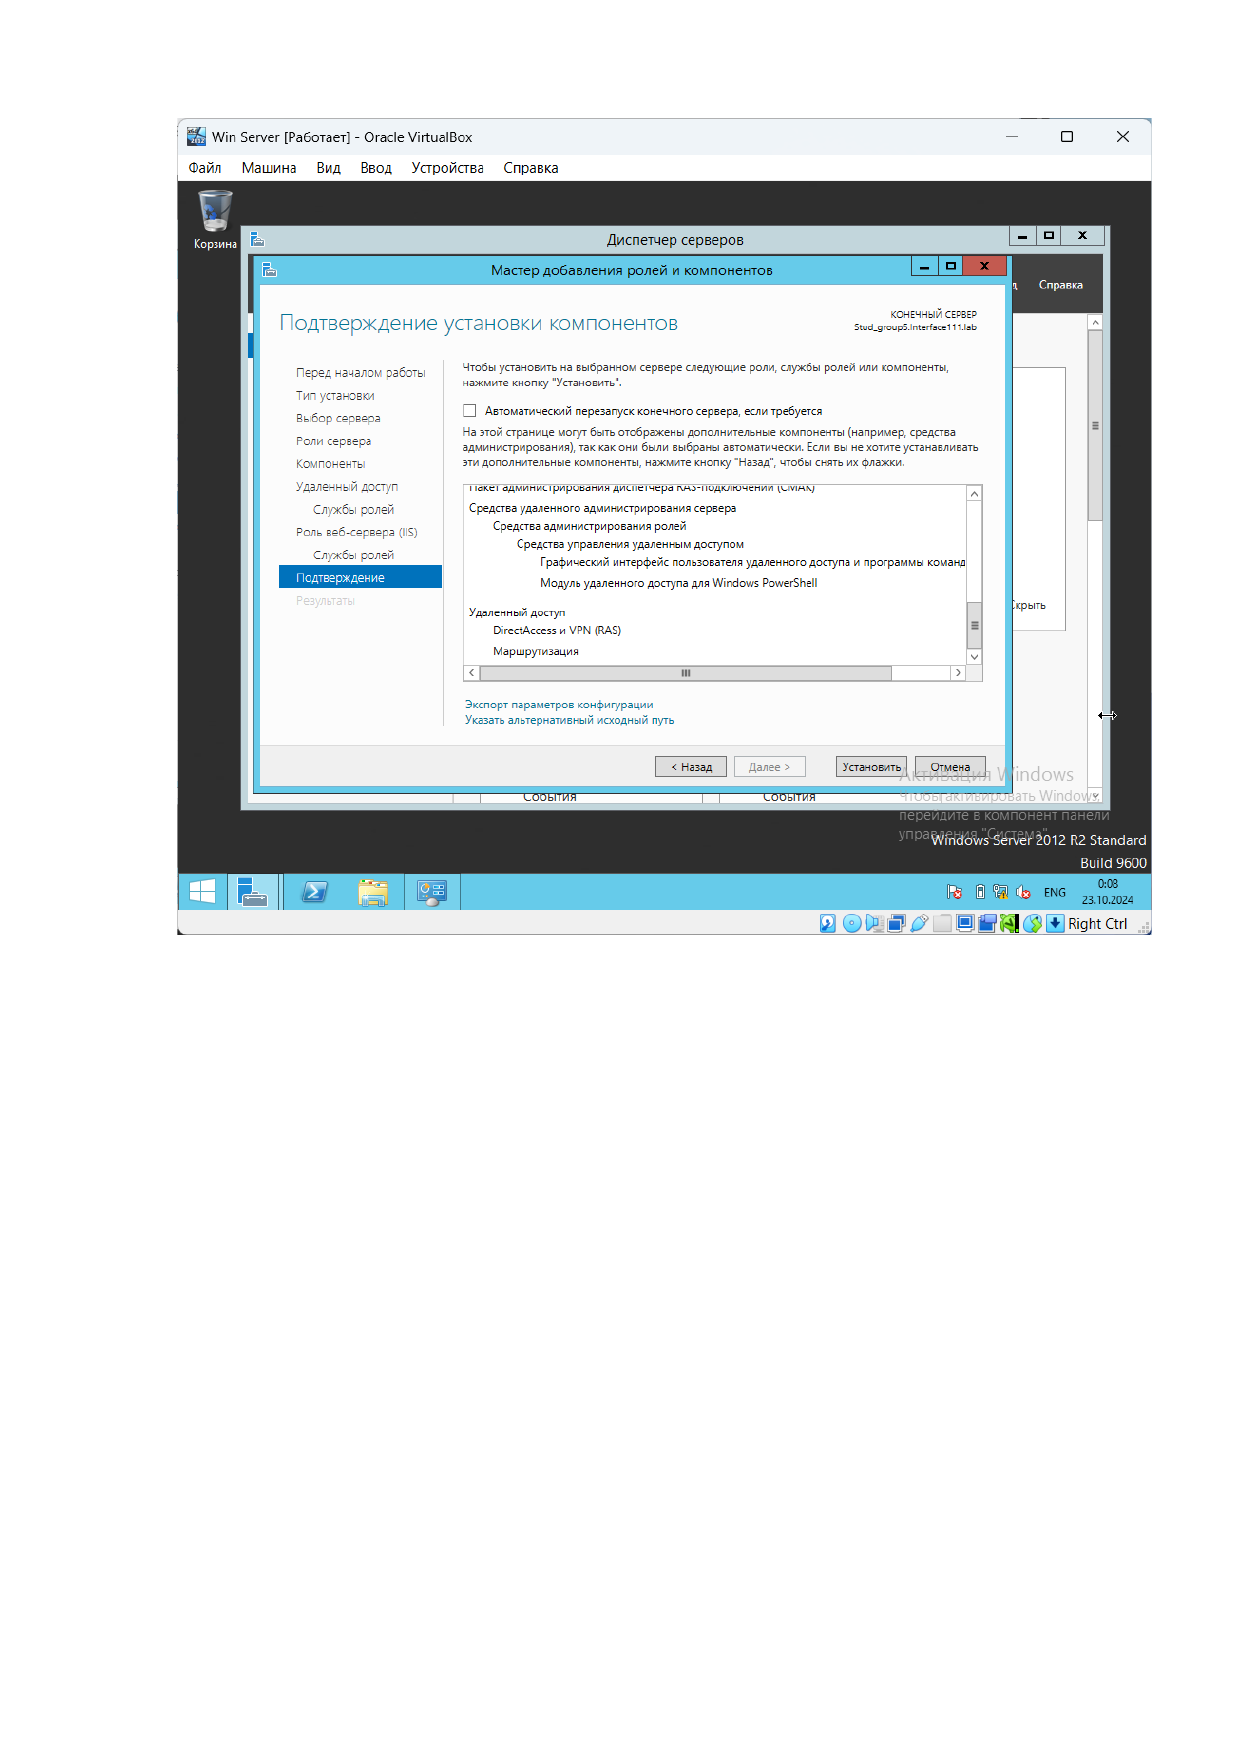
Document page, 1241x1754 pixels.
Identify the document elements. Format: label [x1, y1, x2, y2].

picture [177, 118, 1152, 935]
